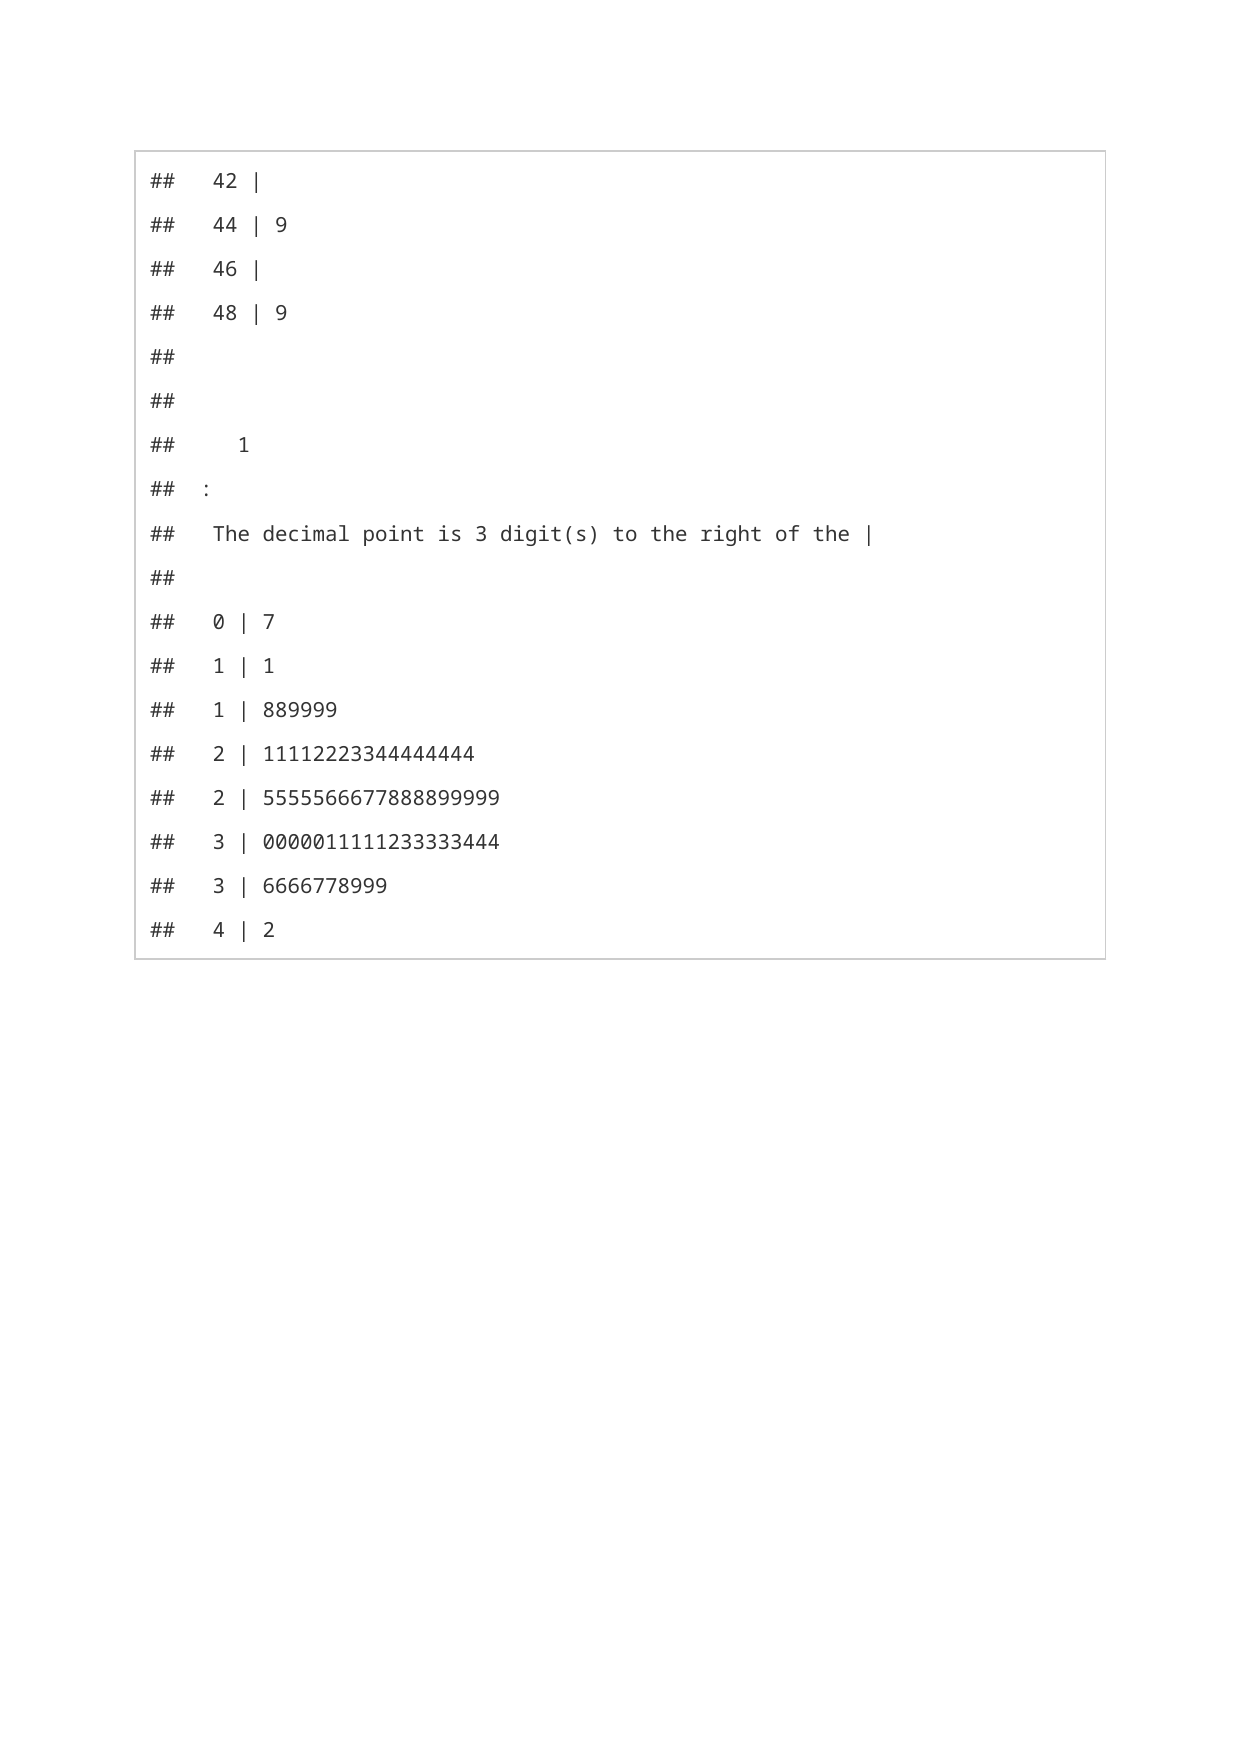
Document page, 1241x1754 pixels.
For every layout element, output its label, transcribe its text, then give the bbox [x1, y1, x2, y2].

text ## : [136, 458, 1105, 502]
text ## The decimal point is 3 digit(s) to the right of the | [136, 502, 1105, 547]
text ## 3 | 0000011111233333444 [136, 811, 1105, 855]
text ## 1 [136, 414, 1105, 458]
text ## 0 | 7 [136, 591, 1105, 635]
text ## 1 | 889999 [136, 679, 1105, 723]
text ## 48 | 9 [136, 282, 1105, 326]
text ## [136, 326, 1105, 370]
text ## 44 | 9 [136, 194, 1105, 238]
text ## [136, 547, 1105, 591]
text ## 42 | [136, 152, 1105, 194]
text ## 3 | 6666778999 [136, 855, 1105, 899]
text ## [136, 370, 1105, 414]
text ## 2 | 5555566677888899999 [136, 767, 1105, 811]
text ## 4 | 2 [136, 899, 1105, 958]
text ## 46 | [136, 238, 1105, 282]
text ## 2 | 11112223344444444 [136, 723, 1105, 767]
text ## 1 | 1 [136, 635, 1105, 679]
